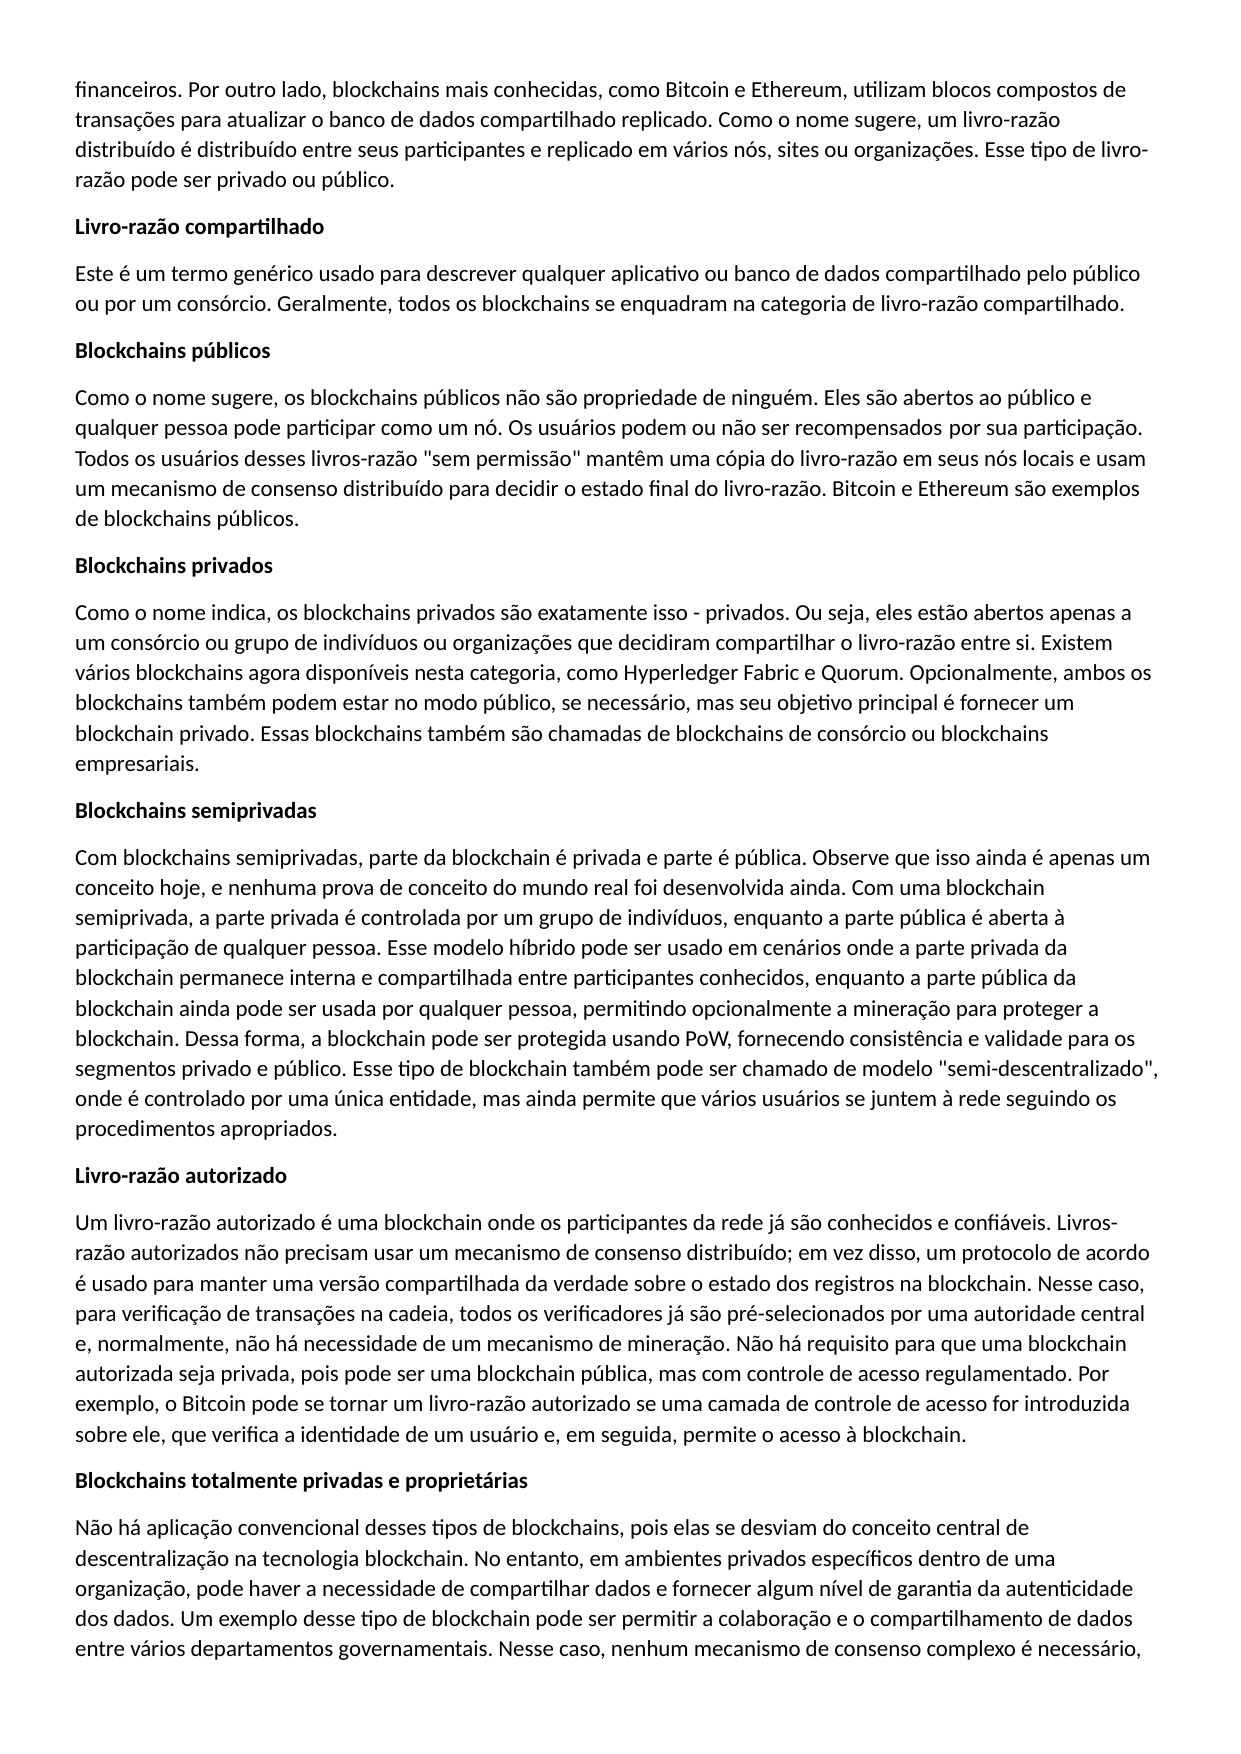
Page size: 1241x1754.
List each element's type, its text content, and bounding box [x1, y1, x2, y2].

text Blockchains privados [75, 551, 1165, 579]
text Este é um termo genérico usado para descrever qualquer aplicativo ou banco de dados compartilhado pelo público ou por um consórcio. Geralmente, todos os blockchains se enquadram na categoria de livro-razão compartilhado. [75, 259, 1165, 318]
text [75, 1513, 1165, 1662]
text Blockchains semiprivadas [75, 796, 1165, 824]
text Blockchains públicos [75, 336, 1165, 364]
text Com blockchains semiprivadas, parte da blockchain é privada e parte é pública. Observe que isso ainda é apenas um conceito hoje, e nenhuma prova de conceito do mundo real foi desenvolvida ainda. Com uma blockchain semiprivada, a parte privada é controlada por um grupo de indivíduos, enquanto a parte pública é aberta à participação de qualquer pessoa. Esse modelo híbrido pode ser usado em cenários onde a parte privada da blockchain permanece interna e compartilhada entre participantes conhecidos, enquanto a parte pública da blockchain ainda pode ser usada por qualquer pessoa, permitindo opcionalmente a mineração para proteger a blockchain. Dessa forma, a blockchain pode ser protegida usando PoW, fornecendo consistência e validade para os segmentos privado e público. Esse tipo de blockchain também pode ser chamado de modelo "semi-descentralizado", onde é controlado por uma única entidade, mas ainda permite que vários usuários se juntem à rede seguindo os procedimentos apropriados. [75, 843, 1165, 1143]
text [75, 75, 1165, 194]
text Livro-razão compartilhado [75, 212, 1165, 241]
text Livro-razão autorizado [75, 1161, 1165, 1189]
text Um livro-razão autorizado é uma blockchain onde os participantes da rede já são conhecidos e confiáveis. Livros-razão autorizados não precisam usar um mecanismo de consenso distribuído; em vez disso, um protocolo de acordo é usado para manter uma versão compartilhada da verdade sobre o estado dos registros na blockchain. Nesse caso, para verificação de transações na cadeia, todos os verificadores já são pré-selecionados por uma autoridade central e, normalmente, não há necessidade de um mecanismo de mineração. Não há requisito para que uma blockchain autorizada seja privada, pois pode ser uma blockchain pública, mas com controle de acesso regulamentado. Por exemplo, o Bitcoin pode se tornar um livro-razão autorizado se uma camada de controle de acesso for introduzida sobre ele, que verifica a identidade de um usuário e, em seguida, permite o acesso à blockchain. [75, 1208, 1165, 1448]
text Blockchains totalmente privadas e proprietárias [75, 1467, 1165, 1495]
text Como o nome indica, os blockchains privados são exatamente isso - privados. Ou seja, eles estão abertos apenas a um consórcio ou grupo de indivíduos ou organizações que decidiram compartilhar o livro-razão entre si. Existem vários blockchains agora disponíveis nesta categoria, como Hyperledger Fabric e Quorum. Opcionalmente, ambos os blockchains também podem estar no modo público, se necessário, mas seu objetivo principal é fornecer um blockchain privado. Essas blockchains também são chamadas de blockchains de consórcio ou blockchains empresariais. [75, 598, 1165, 777]
text Como o nome sugere, os blockchains públicos não são propriedade de ninguém. Eles são abertos ao público e qualquer pessoa pode participar como um nó. Os usuários podem ou não ser recompensados ​​por sua participação. Todos os usuários desses livros-razão "sem permissão" mantêm uma cópia do livro-razão em seus nós locais e usam um mecanismo de consenso distribuído para decidir o estado final do livro-razão. Bitcoin e Ethereum são exemplos de blockchains públicos. [75, 383, 1165, 532]
